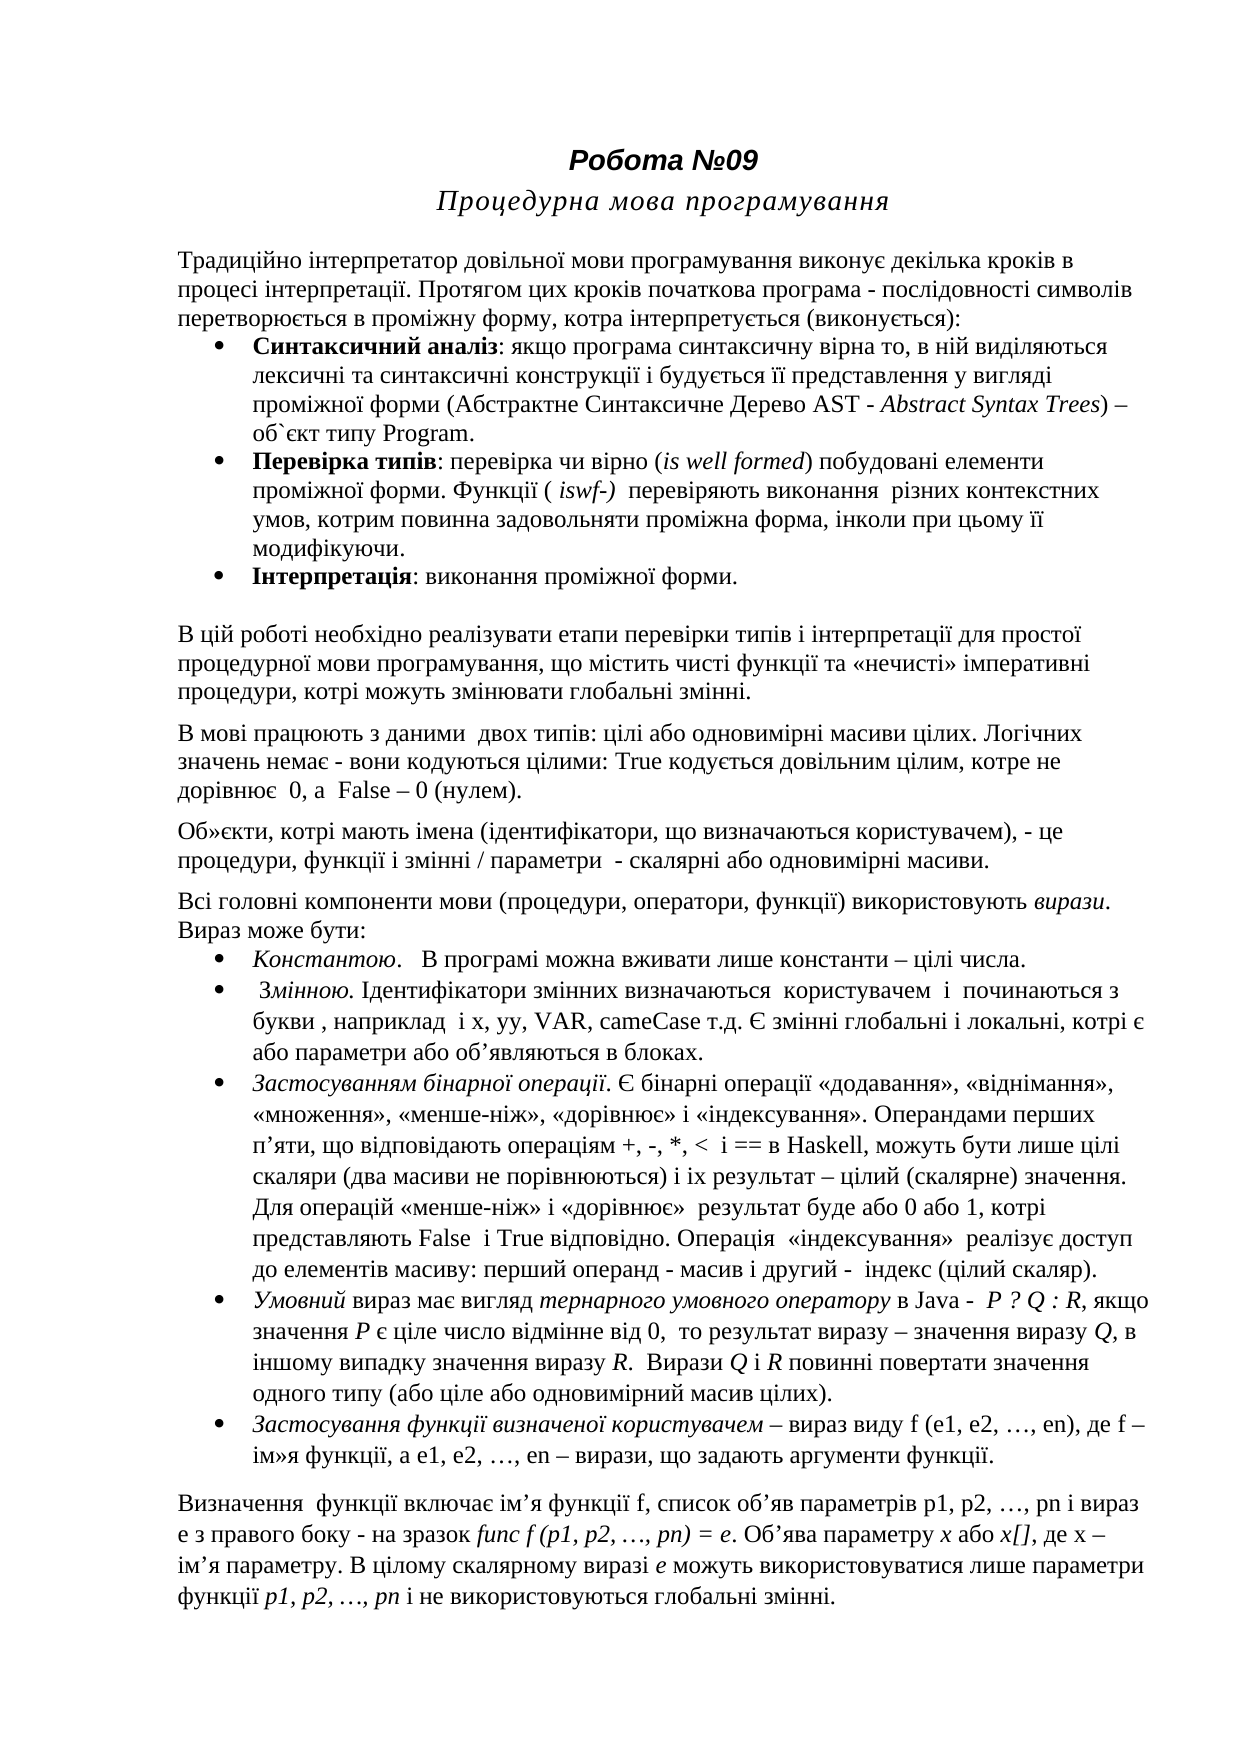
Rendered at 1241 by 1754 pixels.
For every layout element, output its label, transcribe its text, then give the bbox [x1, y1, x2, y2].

list Інтерпретація: виконання проміжної форми. [214, 561, 1152, 590]
text Всі головні компоненти мови (процедури, оператори, функції) використовують вирази. Вираз може бути: [177, 886, 1152, 944]
list Перевірка типів: перевірка чи вірно (is well formed) побудовані елементи проміжної форми. Функції ( iswf-) перевіряють виконання різних контекстних умов, котрим повинна задовольняти проміжна форма, інколи при цьому її модифікуючи. [215, 446, 1152, 561]
list Змінною. Ідентифікатори змінних визначаються користувачем і починаються з букви , наприклад і x, yy, VAR, cameCase т.д. Є змінні глобальні і локальні, котрі є або параметри або об’являються в блоках. [215, 975, 1152, 1066]
text Традиційно інтерпретатор довільної мови програмування виконує декілька кроків в процесі інтерпретації. Протягом цих кроків початкова програма - послідовності символів перетворюється в проміжну форму, котра інтерпретується (виконується): [177, 245, 1152, 331]
text В цій роботі необхідно реалізувати етапи перевірки типів і інтерпретації для простої процедурної мови програмування, що містить чисті функції та «нечисті» імперативні процедури, котрі можуть змінювати глобальні змінні. [177, 619, 1152, 705]
text Об»єкти, котрі мають імена (ідентифікатори, що визначаються користувачем), - це процедури, функції і змінні / параметри - скалярні або одновимірні масиви. [177, 816, 1152, 874]
list Застосування функції визначеної користувачем – вираз виду f (e1, e2, …, en), де f – ім»я функції, а e1, e2, …, en – вирази, що задають аргументи функції. [215, 1409, 1152, 1469]
text В мові працюють з даними двох типів: цілі або одновимірні масиви цілих. Логічних значень немає - вони кодуються цілими: True кодується довільним цілим, котре не дорівнює 0, а False – 0 (нулем). [177, 718, 1152, 804]
subtitle Робота №09 [177, 143, 1152, 177]
list Умовний вираз має вигляд тернарного умовного оператору в Java - P ? Q : R, якщо значення P є ціле число відмінне від 0, то результат виразу – значення виразу Q, в іншому випадку значення виразу R. Вирази Q і R повинні повертати значення одного типу (або ціле або одновимірний масив цілих). [215, 1285, 1152, 1407]
subtitle Процедурна мова програмування [177, 183, 1152, 216]
list Застосуванням бінарної операції. Є бінарні операції «додавання», «віднімання», «множення», «менше-ніж», «дорівнює» і «індексування». Операндами перших п’яти, що відповідають операціям +, -, *, < і == в Haskell, можуть бути лише цілі скаляри (два масиви не порівнюються) і іх результат – цілий (скалярне) значення. Для операцій «менше-ніж» і «дорівнює» результат буде або 0 або 1, котрі представляють False і True відповідно. Операція «індексування» реалізує доступ до елементів масиву: перший операнд - масив і другий - індекс (цілий скаляр). [215, 1068, 1152, 1283]
list Константою. В програмі можна вживати лише константи – цілі числа. [215, 944, 1152, 973]
list Синтаксичний аналіз: якщо програма синтаксичну вірна то, в ній виділяються лексичні та синтаксичні конструкції і будується її представлення у вигляді проміжної форми (Абстрактне Синтаксичне Дерево AST - Abstract Syntax Trees) – об`єкт типу Program. [215, 331, 1152, 446]
text Визначення функції включає ім’я функції f, список об’яв параметрів p1, p2, …, pn і вираз e з правого боку - на зразок func f (p1, p2, …, pn) = e. Об’ява параметру x або x[], де x – ім’я параметру. В цілому скалярному виразі e можуть використовуватися лише параметри функції p1, p2, …, pn і не використовуються глобальні змінні. [177, 1488, 1152, 1610]
